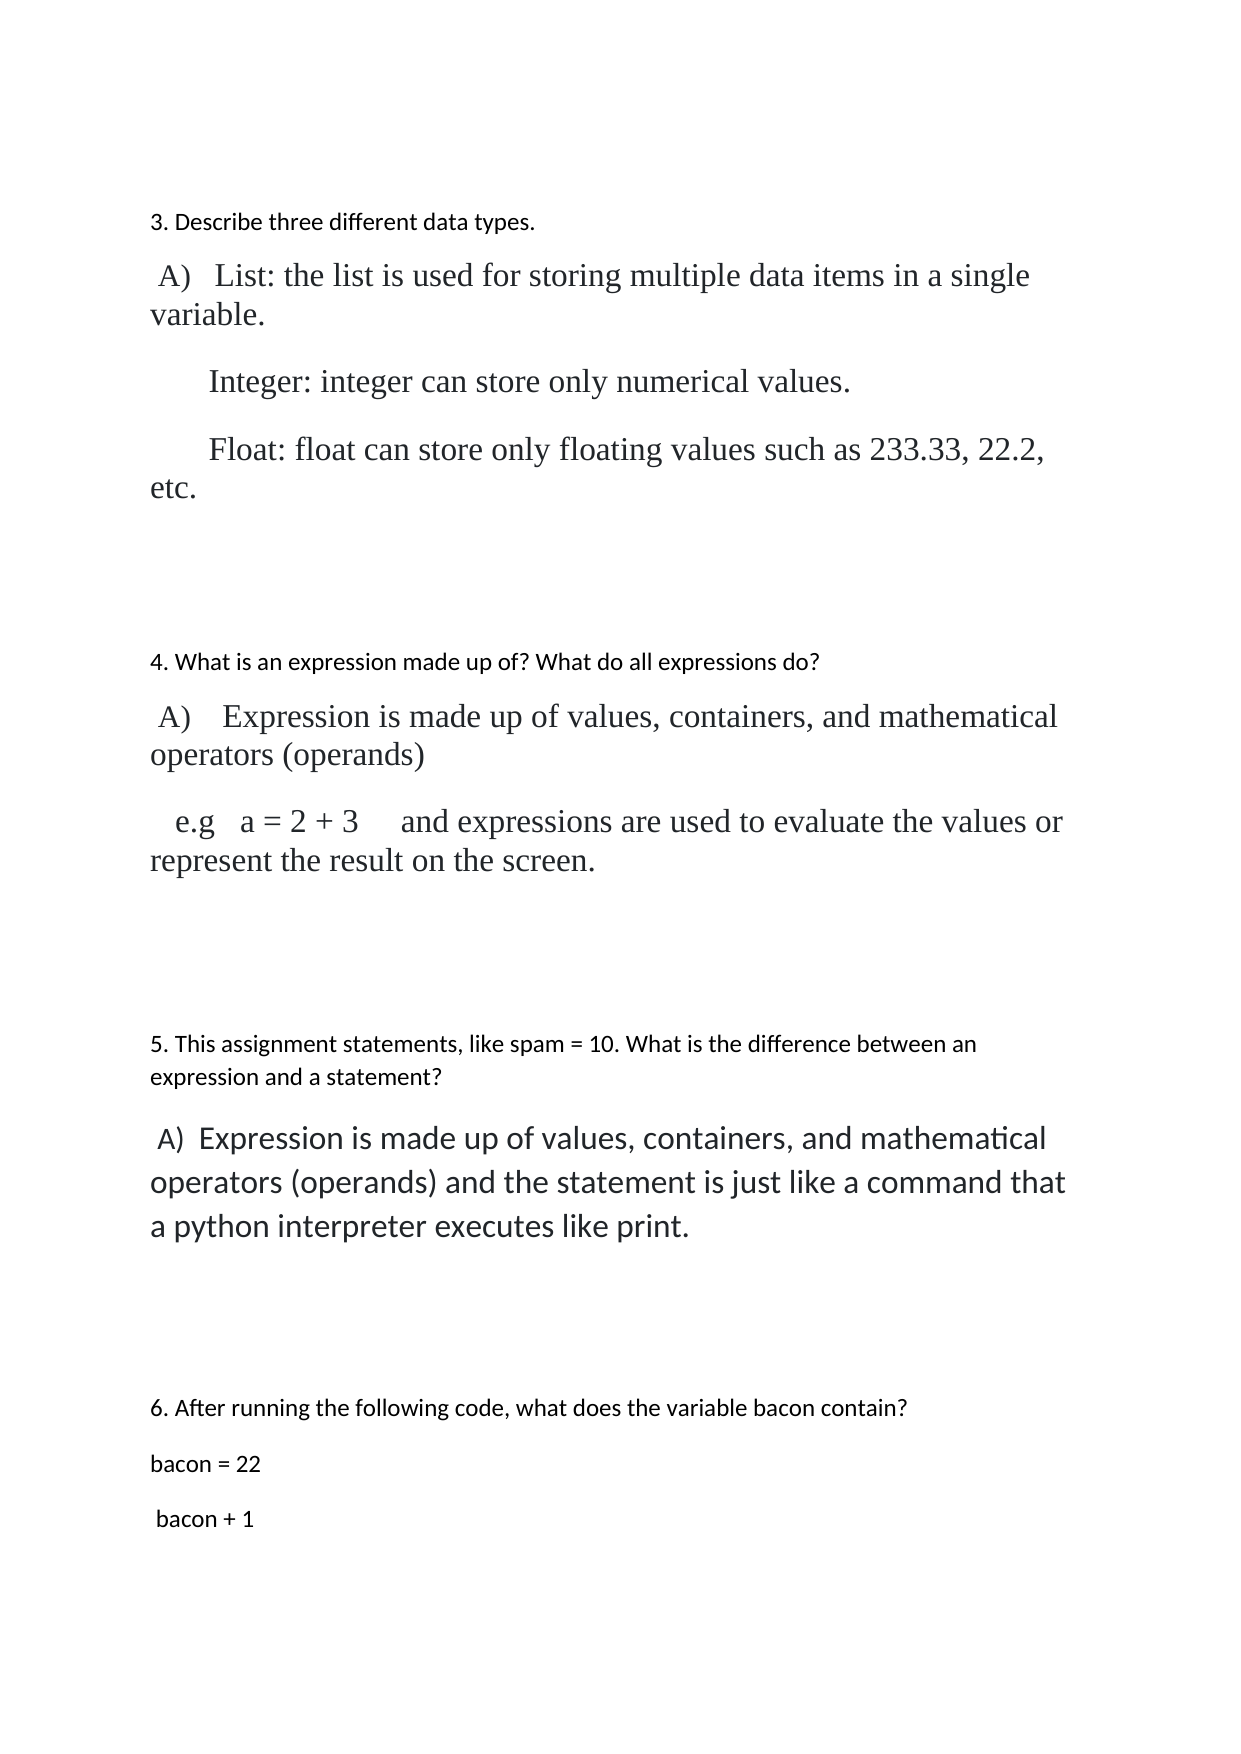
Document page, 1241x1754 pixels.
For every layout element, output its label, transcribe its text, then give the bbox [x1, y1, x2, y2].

text bacon = 22 [150, 1448, 1090, 1478]
text 5. This assignment statements, like spam = 10. What is the difference between an expression and a statement? [150, 1028, 1090, 1092]
text A) List: the list is used for storing multiple data items in a single variable. [150, 255, 1090, 332]
text A) Expression is made up of values, containers, and mathematical operators (operands) and the statement is just like a command that a python interpreter executes like print. [150, 1117, 1090, 1246]
text Integer: integer can store only numerical values. [150, 361, 1090, 399]
text A) Expression is made up of values, containers, and mathematical operators (operands) [150, 696, 1090, 772]
text bacon + 1 [150, 1503, 1090, 1534]
text 3. Describe three different data types. [150, 206, 1090, 236]
text Float: float can store only floating values such as 233.33, 22.2, etc. [150, 429, 1090, 505]
text 6. After running the following code, what does the variable bacon contain? [150, 1392, 1090, 1422]
text 4. What is an expression made up of? What do all expressions do? [150, 646, 1090, 677]
text e.g a = 2 + 3 and expressions are used to evaluate the values or represent the result on the screen. [150, 802, 1090, 878]
